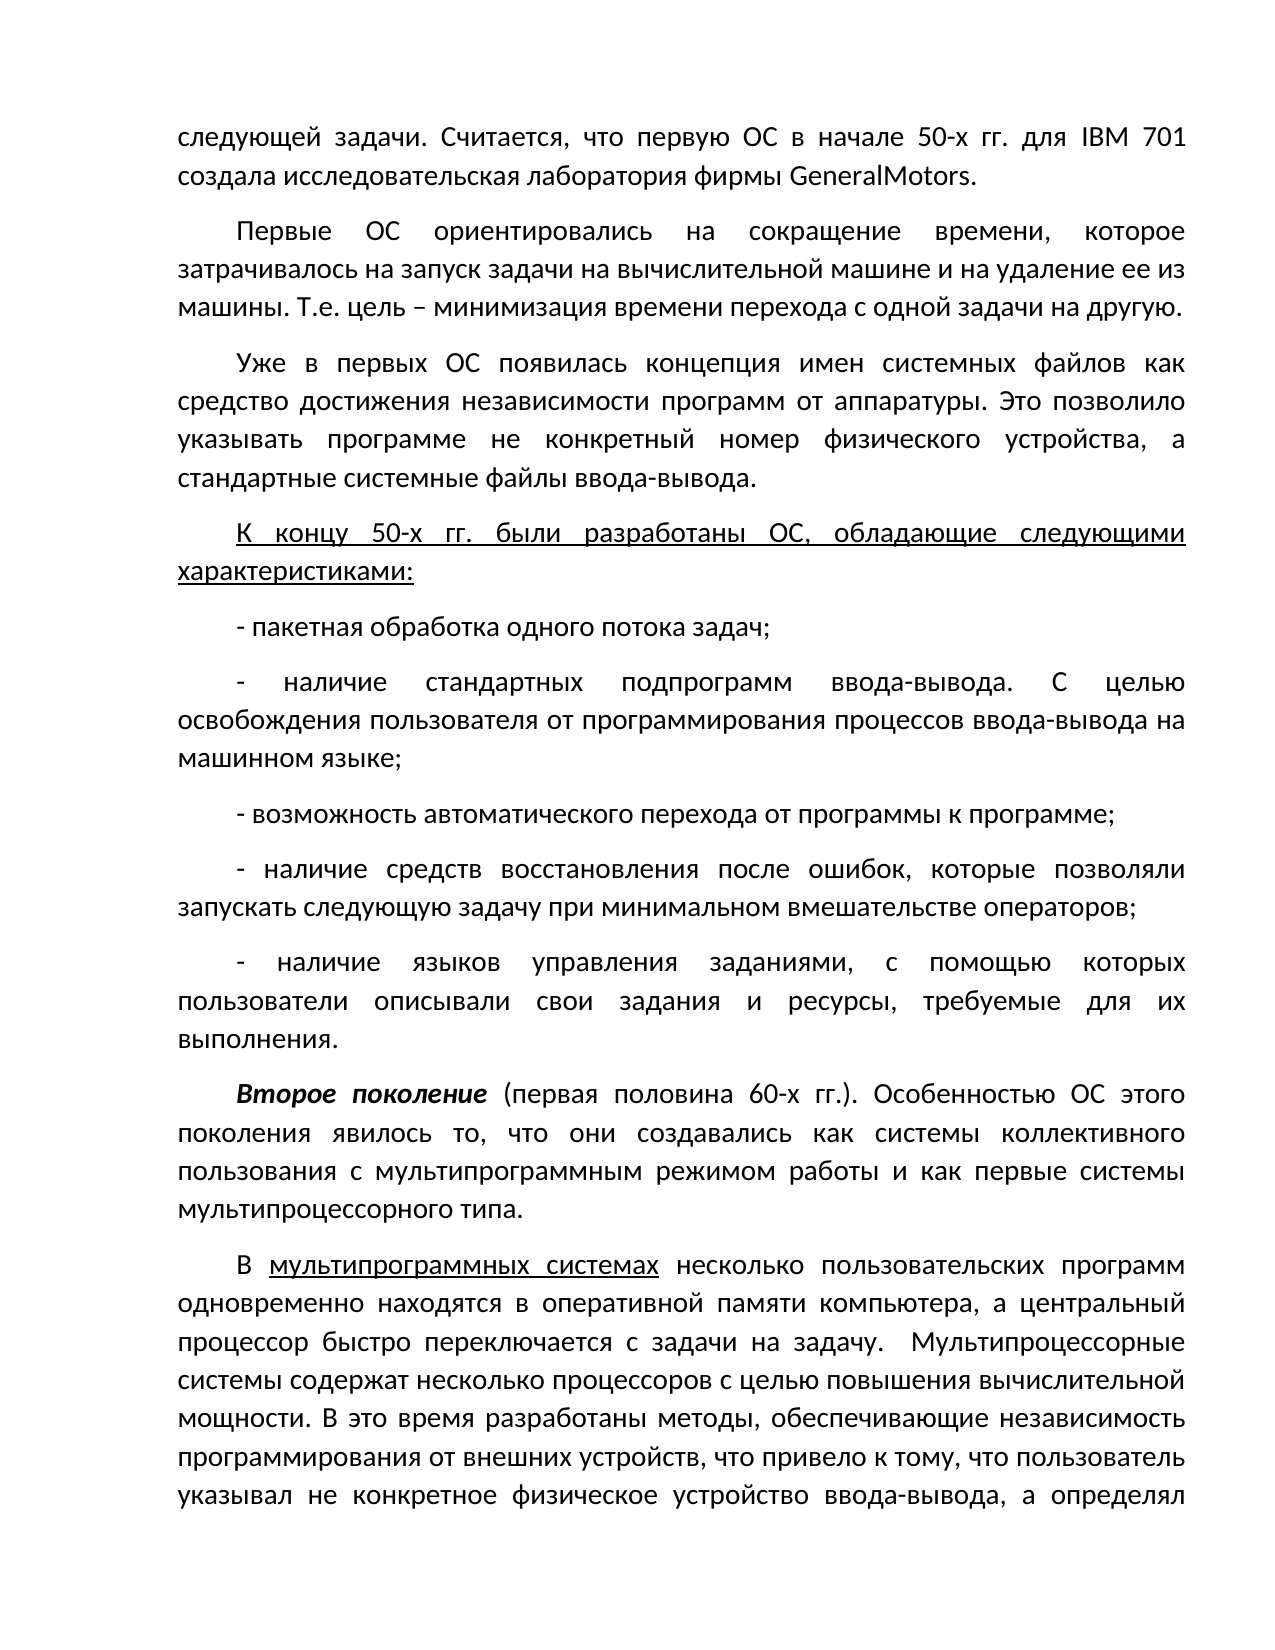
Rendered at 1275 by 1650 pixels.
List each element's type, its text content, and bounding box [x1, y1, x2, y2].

text - наличие языков управления заданиями, с помощью которых пользователи описывали свои задания и ресурсы, требуемые для их выполнения. [177, 943, 1186, 1056]
text - наличие стандартных подпрограмм ввода-вывода. С целью освобождения пользователя от программирования процессов ввода-вывода на машинном языке; [177, 663, 1186, 775]
text Второе поколение (первая половина 60-х гг.). Особенностью ОС этого поколения явилось то, что они создавались как системы коллективного пользования с мультипрограммным режимом работы и как первые системы мультипроцессорного типа. [177, 1075, 1186, 1226]
text - пакетная обработка одного потока задач; [177, 608, 1186, 643]
text Первые ОС ориентировались на сокращение времени, которое затрачивалось на запуск задачи на вычислительной машине и на удаление ее из машины. Т.е. цель – минимизация времени перехода с одной задачи на другую. [177, 212, 1186, 324]
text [177, 118, 1186, 192]
text - наличие средств восстановления после ошибок, которые позволяли запускать следующую задачу при минимальном вмешательстве операторов; [177, 850, 1186, 924]
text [177, 1246, 1186, 1512]
text Уже в первых ОС появилась концепция имен системных файлов как средство достижения независимости программ от аппаратуры. Это позволило указывать программе не конкретный номер физического устройства, а стандартные системные файлы ввода-вывода. [177, 344, 1186, 494]
text К концу 50-х гг. были разработаны ОС, обладающие следующими характеристиками: [177, 514, 1186, 588]
text - возможность автоматического перехода от программы к программе; [177, 795, 1186, 830]
